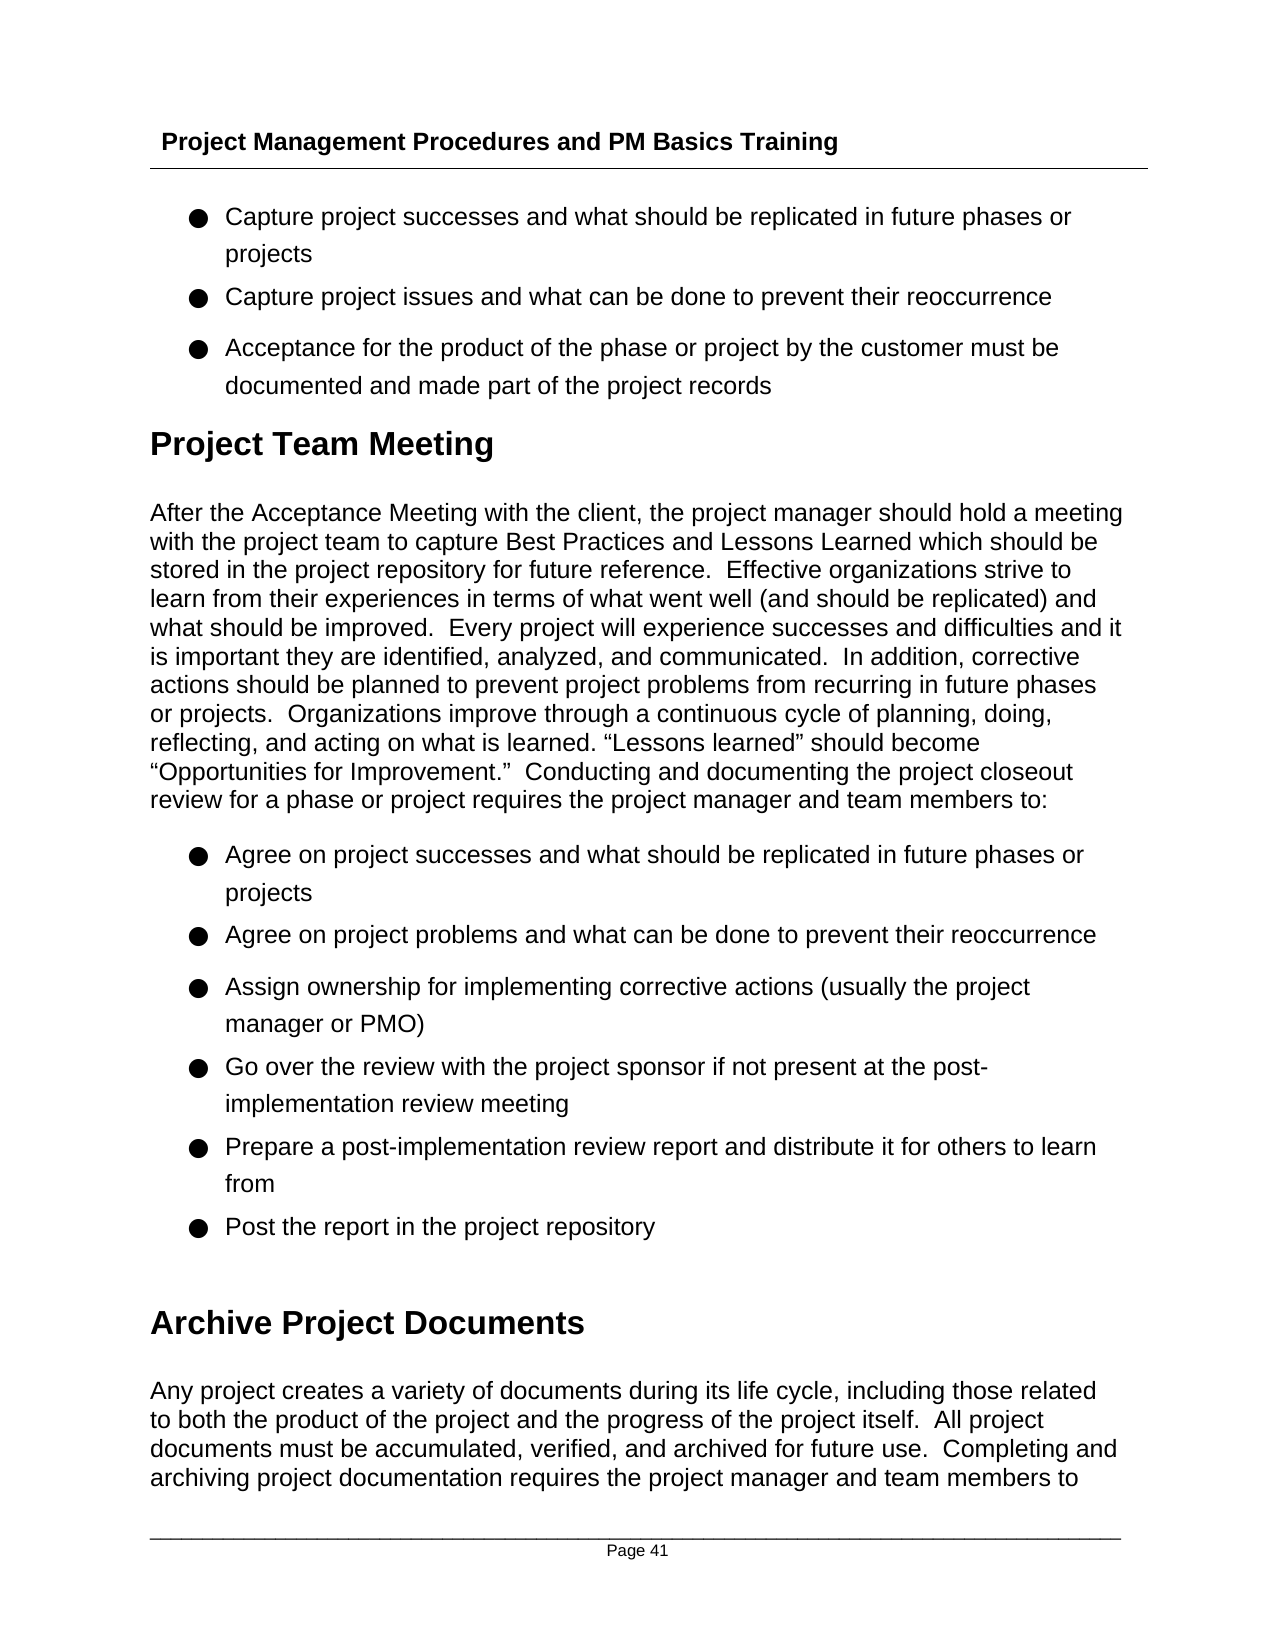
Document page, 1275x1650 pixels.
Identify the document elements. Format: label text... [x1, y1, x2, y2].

list Agree on project successes and what should be replicated in future phases or projects [187, 827, 1125, 907]
list Capture project successes and what should be replicated in future phases or projects [187, 188, 1125, 268]
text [150, 1376, 1125, 1491]
subtitle Project Team Meeting [150, 424, 1125, 463]
list Acceptance for the product of the phase or project by the customer must be documented and made part of the project records [187, 319, 1125, 399]
subtitle Archive Project Documents [150, 1303, 1125, 1341]
list Go over the review with the project sponsor if not present at the post-implementation review meeting [187, 1038, 1125, 1118]
list Prepare a post-implementation review report and distribute it for others to learn from [187, 1118, 1125, 1198]
list Agree on project problems and what can be done to prevent their reoccurrence [187, 907, 1125, 958]
text After the Acceptance Meeting with the client, the project manager should hold a meeting with the project team to capture Best Practices and Lessons Learned which should be stored in the project repository for future reference. Effective organizations strive to learn from their experiences in terms of what went well (and should be replicated) and what should be improved. Every project will experience successes and difficulties and it is important they are identified, analyzed, and communicated. In addition, corrective actions should be planned to prevent project problems from recurring in future phases or projects. Organizations improve through a continuous cycle of planning, doing, reflecting, and acting on what is learned. “Lessons learned” should become “Opportunities for Improvement.” Conducting and documenting the project closeout review for a phase or project requires the project manager and team members to: [150, 498, 1125, 814]
list Assign ownership for implementing corrective actions (usually the project manager or PMO) [187, 958, 1125, 1038]
list Post the report in the project repository [187, 1198, 1125, 1249]
list Capture project issues and what can be done to prevent their reoccurrence [187, 268, 1125, 319]
